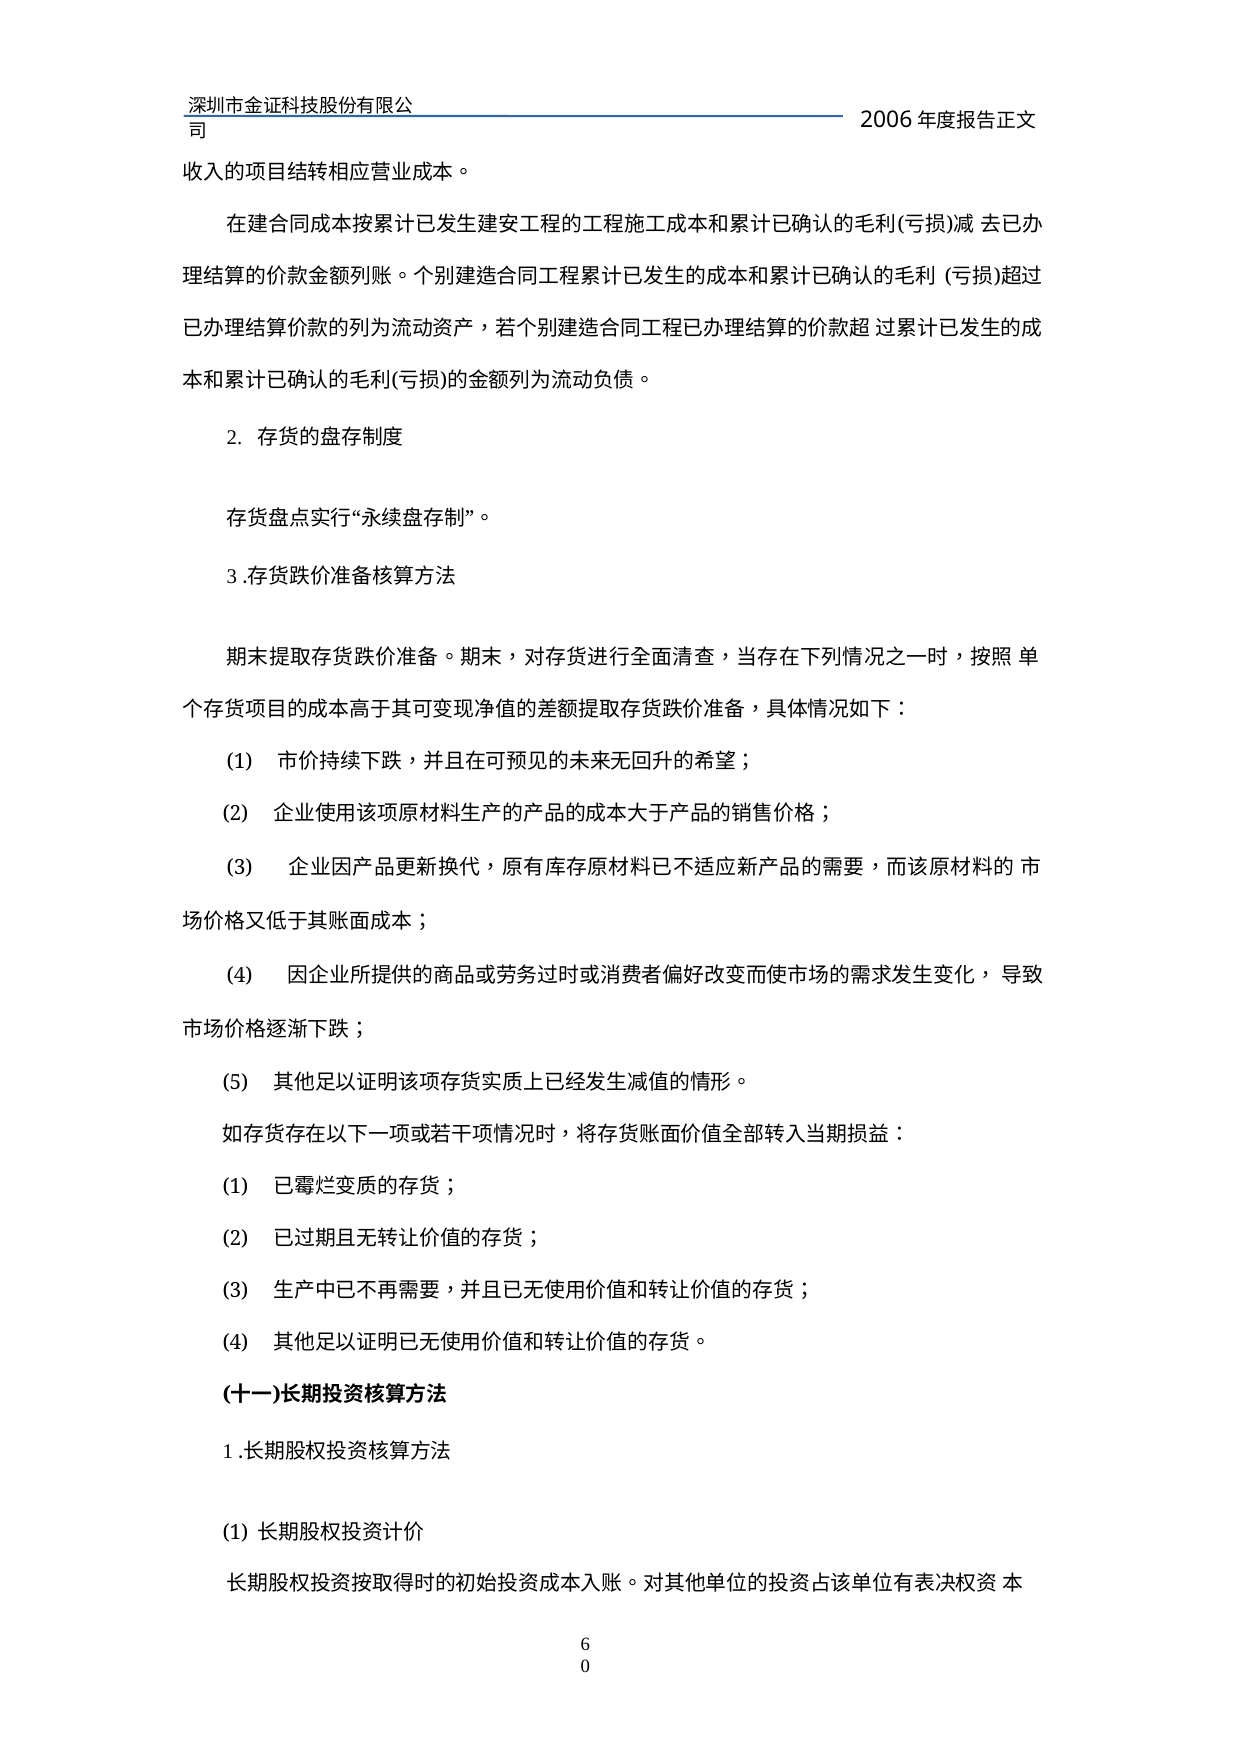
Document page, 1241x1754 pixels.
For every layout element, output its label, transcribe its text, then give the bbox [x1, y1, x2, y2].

list 其他足以证明已无使用价值和转让价值的存货。 [183, 1307, 1043, 1359]
text (十一)长期投资核算方法 [183, 1359, 1043, 1411]
list 市价持续下跌，并且在可预见的未来无回升的希望； [183, 727, 1043, 779]
list 已过期且无转让价值的存货； [183, 1203, 1043, 1256]
list 因企业所提供的商品或劳务过时或消费者偏好改变而使市场的需求发生变化， 导致市场价格逐渐下跌； [183, 940, 1043, 1048]
text 存货盘点实行“永续盘存制”。 [183, 484, 1043, 536]
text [183, 138, 1043, 189]
list 长期股权投资计价 [183, 1498, 1043, 1550]
text 1 .长期股权投资核算方法 [183, 1436, 1043, 1465]
list 企业使用该项原材料生产的产品的成本大于产品的销售价格； [183, 779, 1043, 831]
text 如存货存在以下一项或若干项情况时，将存货账面价值全部转入当期损益： [183, 1099, 1043, 1152]
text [183, 1550, 1043, 1600]
list 生产中已不再需要，并且已无使用价值和转让价值的存货； [183, 1256, 1043, 1307]
list 其他足以证明该项存货实质上已经发生减值的情形。 [183, 1048, 1043, 1099]
text 期末提取存货跌价准备。期末，对存货进行全面清查，当存在下列情况之一时，按照 单个存货项目的成本高于其可变现净值的差额提取存货跌价准备，具体情况如下： [183, 623, 1043, 727]
list 已霉烂变质的存货； [183, 1152, 1043, 1203]
text 在建合同成本按累计已发生建安工程的工程施工成本和累计已确认的毛利(亏损)减 去已办理结算的价款金额列账。个别建造合同工程累计已发生的成本和累计已确认的毛利 (亏损)超过已办理结算价款的列为流动资产，若个别建造合同工程已办理结算的价款超 过累计已发生的成本和累计已确认的毛利(亏损)的金额列为流动负债。 [183, 189, 1043, 397]
list 企业因产品更新换代，原有库存原材料已不适应新产品的需要，而该原材料的 市场价格又低于其账面成本； [183, 831, 1043, 940]
text 3 .存货跌价准备核算方法 [183, 561, 1043, 589]
list 存货的盘存制度 [183, 422, 1043, 451]
